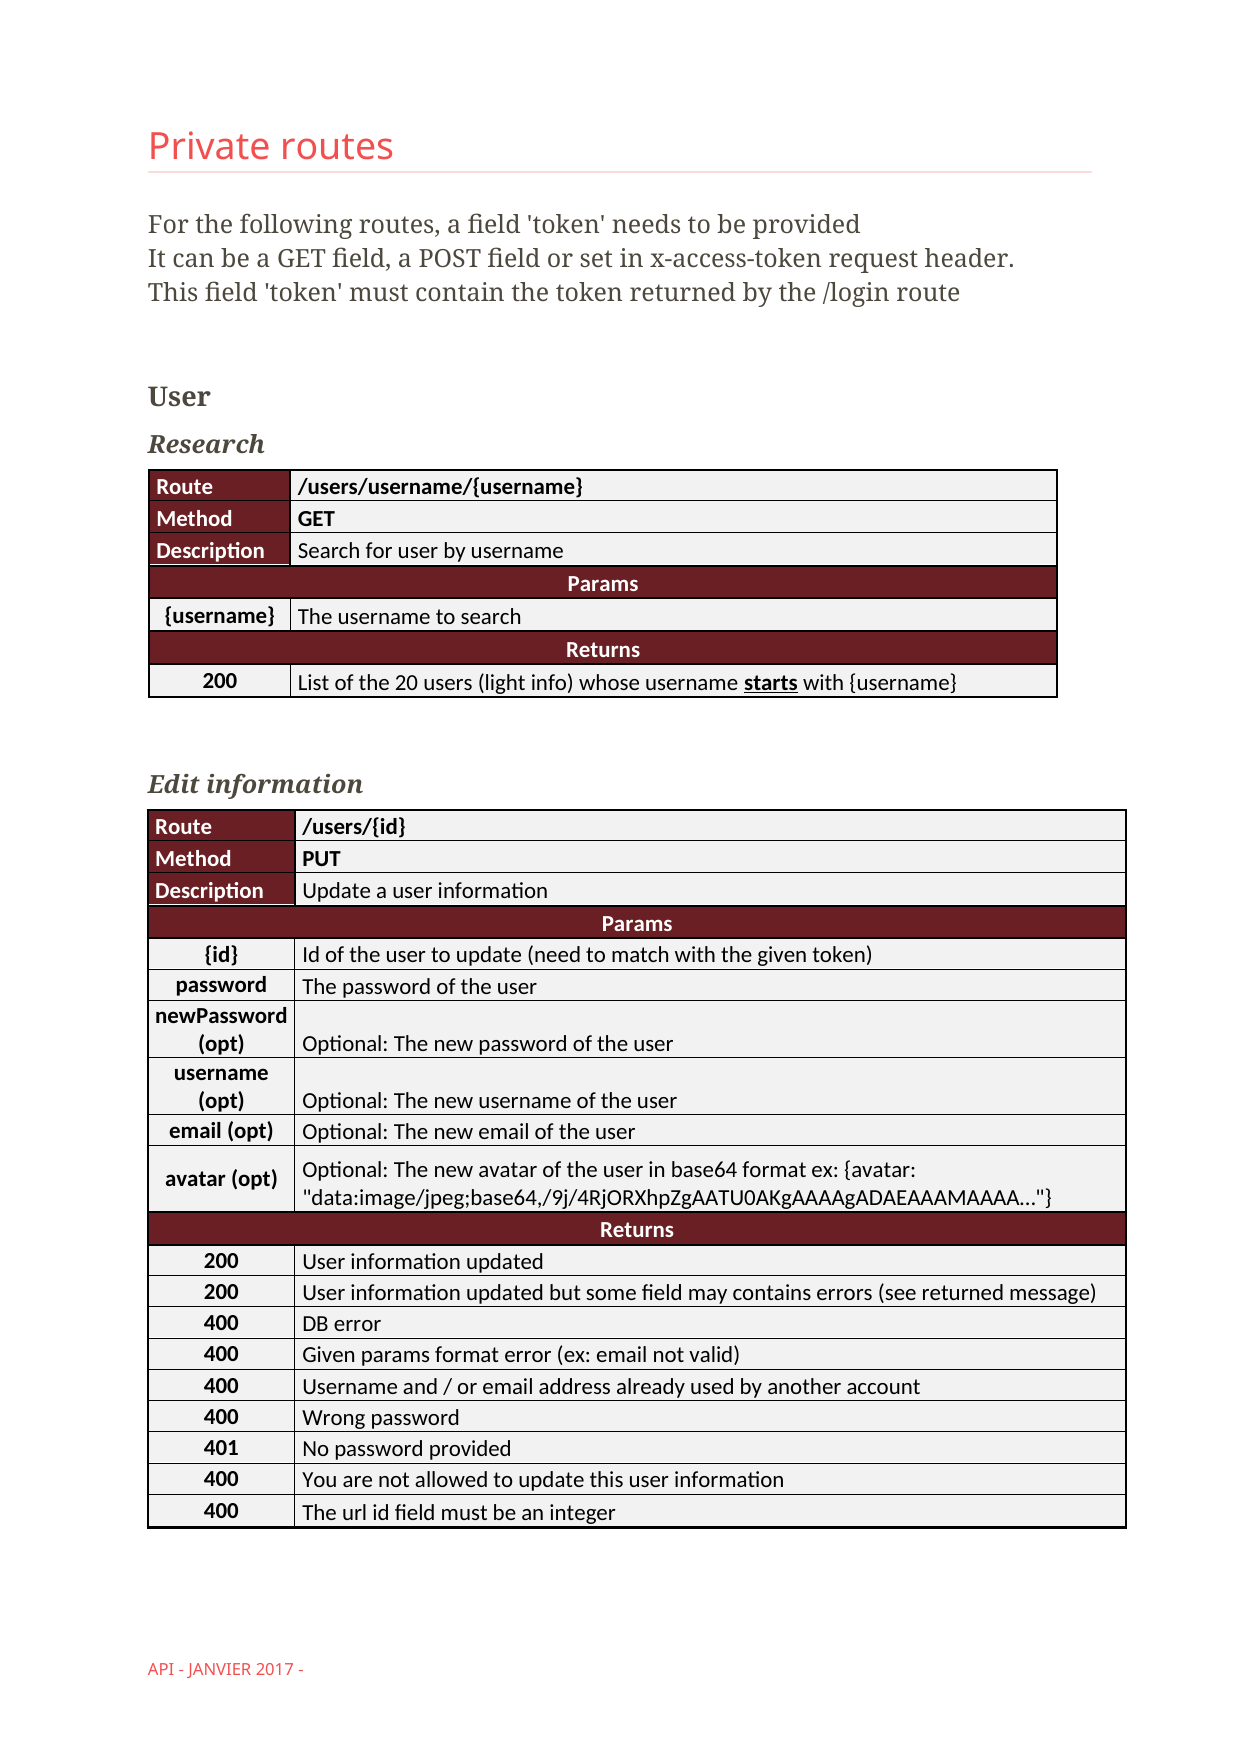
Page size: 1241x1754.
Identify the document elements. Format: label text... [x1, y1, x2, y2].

table_cell 200 [149, 1246, 294, 1275]
table_cell 200 [149, 1276, 294, 1306]
table_cell Username and / or email address already used by another account [295, 1370, 1125, 1400]
table_cell GET [291, 501, 1056, 532]
table_cell 400 [149, 1307, 294, 1337]
table_cell The username to search [291, 599, 1056, 630]
table_cell PUT [296, 841, 1125, 872]
table_cell newPassword (opt) [149, 1001, 294, 1057]
table_cell Update a user information [296, 873, 1125, 904]
table_cell 401 [149, 1432, 294, 1462]
table_cell Optional: The new username of the user [295, 1058, 1125, 1114]
table_cell Description [150, 533, 289, 564]
subtitle Private routes [148, 119, 1092, 171]
table_cell Wrong password [295, 1401, 1125, 1431]
subtitle Edit information [148, 767, 1092, 801]
subtitle User [148, 377, 1092, 414]
table_cell Description [149, 873, 294, 904]
table_cell You are not allowed to update this user information [295, 1464, 1125, 1494]
table_cell Given params format error (ex: email not valid) [295, 1339, 1125, 1369]
table_header /users/{id} [296, 811, 1125, 840]
table_cell Returns [150, 632, 1056, 663]
table_cell Params [150, 567, 1056, 597]
table_header Route [150, 471, 289, 500]
table_cell 400 [149, 1495, 294, 1526]
table_cell The url id field must be an integer [295, 1495, 1125, 1526]
table_cell username (opt) [149, 1058, 294, 1114]
table_cell Method [150, 501, 289, 532]
table_cell email (opt) [149, 1115, 294, 1145]
table_cell avatar (opt) [149, 1146, 294, 1211]
text For the following routes, a field 'token' needs to be provided [148, 206, 1092, 240]
table_cell Optional: The new email of the user [295, 1115, 1125, 1145]
table_cell User information updated but some field may contains errors (see returned message) [295, 1276, 1125, 1306]
table_cell Id of the user to update (need to match with the given token) [295, 939, 1125, 968]
table_cell {username} [150, 599, 290, 630]
table_cell No password provided [295, 1432, 1125, 1462]
table_cell Params [149, 907, 1125, 937]
subtitle Research [148, 427, 1092, 461]
text It can be a GET field, a POST field or set in x-access-token request header. [148, 240, 1092, 274]
table_cell password [149, 970, 294, 1000]
table_cell List of the 20 users (light info) whose username starts with {username} [291, 665, 1056, 696]
table_cell Optional: The new avatar of the user in base64 format ex: {avatar: "data:image/jpeg;base64,/9j/4RjORXhpZgAATU0AKgAAAAgADAEAAAMAAAA…"} [295, 1146, 1125, 1211]
table_cell DB error [295, 1307, 1125, 1337]
table_cell Method [149, 841, 294, 872]
table_cell Search for user by username [291, 533, 1056, 564]
table_cell 400 [149, 1370, 294, 1400]
table_cell Returns [149, 1213, 1125, 1244]
table_cell User information updated [295, 1246, 1125, 1275]
table_cell 200 [150, 665, 290, 696]
table_cell 400 [149, 1401, 294, 1431]
table_header Route [149, 811, 294, 840]
table_header /users/username/{username} [291, 471, 1056, 500]
table_cell 400 [149, 1339, 294, 1369]
table_cell Optional: The new password of the user [295, 1001, 1125, 1057]
table_cell {id} [149, 939, 294, 968]
table_cell 400 [149, 1464, 294, 1494]
text This field 'token' must contain the token returned by the /login route [148, 274, 1092, 308]
table_cell The password of the user [295, 970, 1125, 1000]
